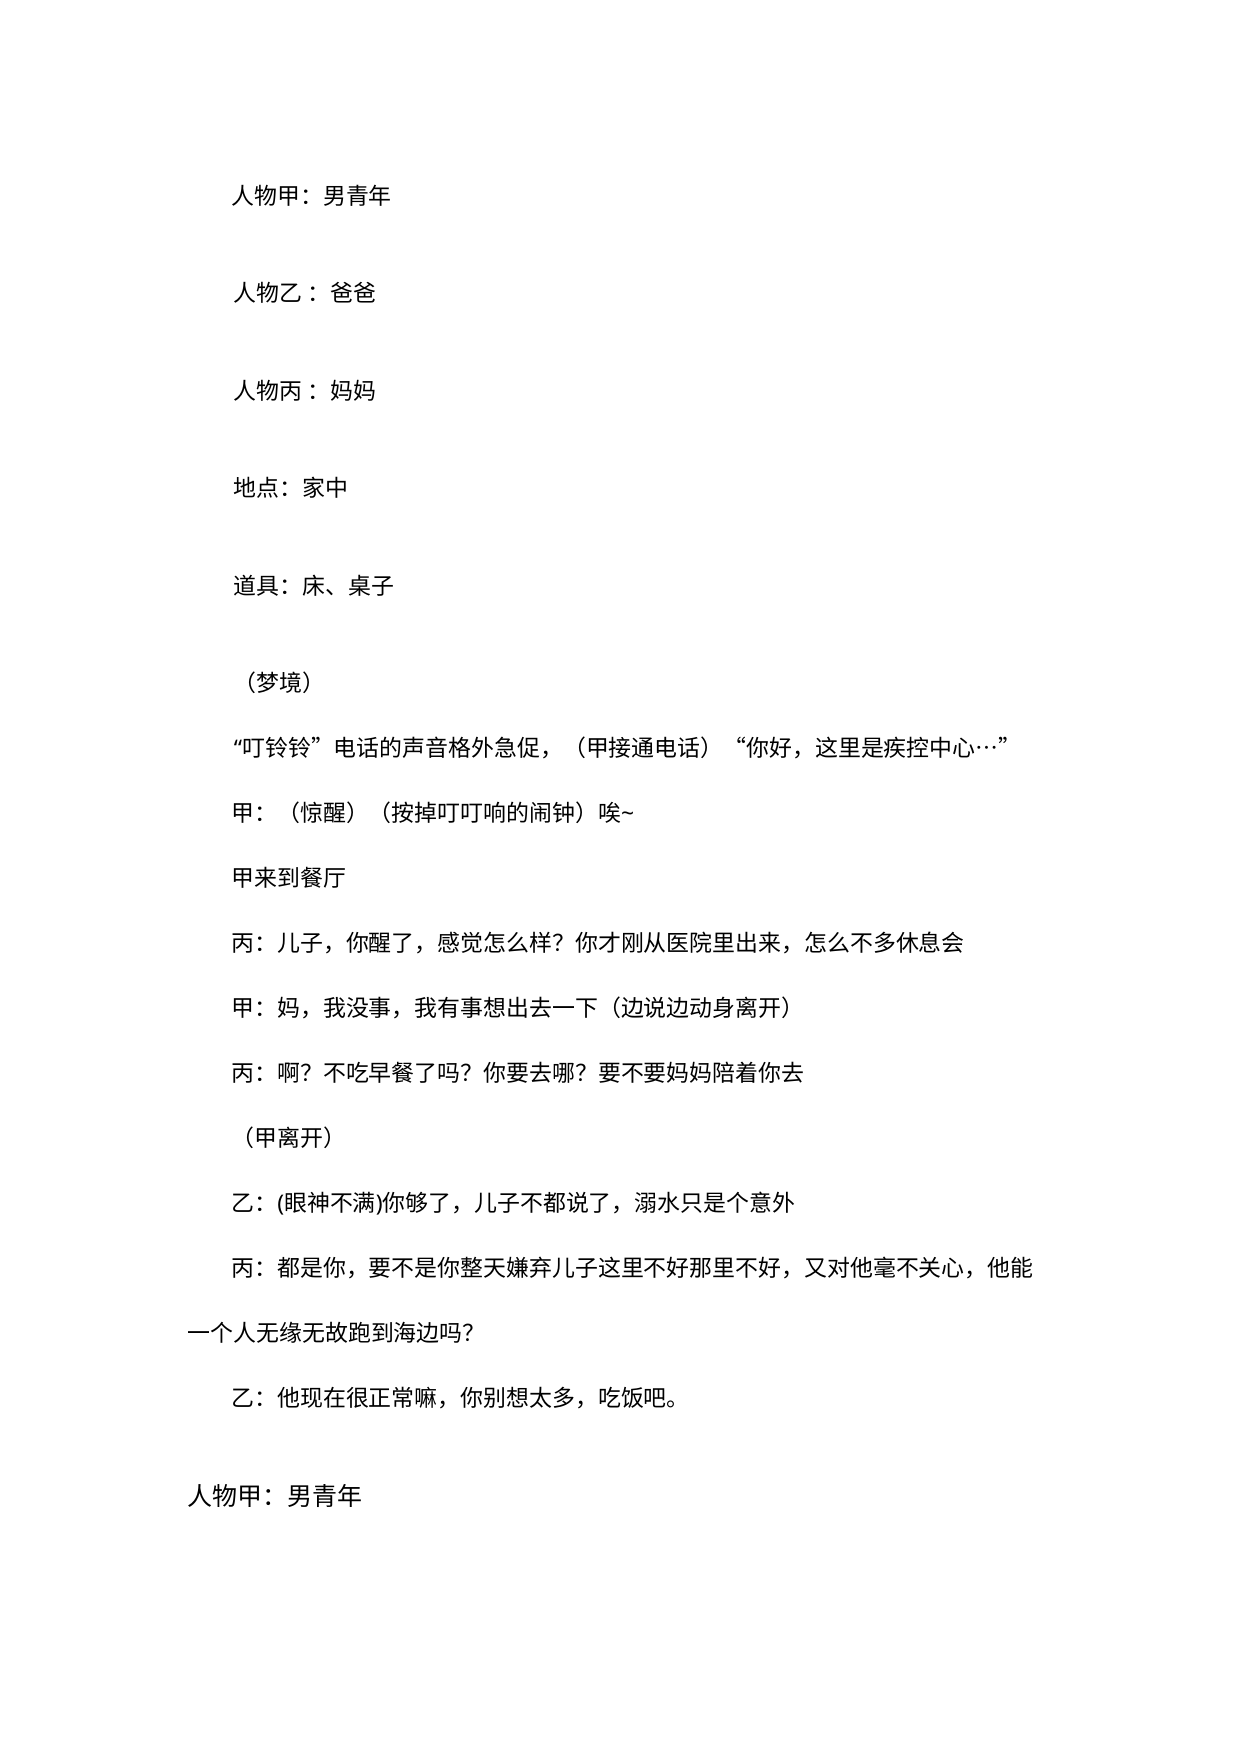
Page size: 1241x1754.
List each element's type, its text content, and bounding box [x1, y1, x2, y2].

text 人物甲：男青年 [187, 162, 1053, 227]
text 丙：啊？不吃早餐了吗？你要去哪？要不要妈妈陪着你去 [187, 1039, 1053, 1104]
text 丙：都是你，要不是你整天嫌弃儿子这里不好那里不好，又对他毫不关心，他能一个人无缘无故跑到海边吗？ [187, 1234, 1053, 1364]
text 丙：儿子，你醒了，感觉怎么样？你才刚从医院里出来，怎么不多休息会 [187, 909, 1053, 974]
text （梦境） [187, 649, 1053, 714]
text 人物丙 ：妈妈 [187, 357, 1053, 422]
text （甲离开） [187, 1104, 1053, 1169]
text “叮铃铃”电话的声音格外急促，（甲接通电话）“你好，这里是疾控中心…” [187, 714, 1053, 779]
text 人物甲：男青年 [187, 1462, 1053, 1527]
text 甲：（惊醒）（按掉叮叮响的闹钟）唉~ [187, 779, 1053, 844]
text 地点：家中 [187, 454, 1053, 519]
text 道具：床、桌子 [187, 552, 1053, 617]
text 乙：他现在很正常嘛，你别想太多，吃饭吧。 [187, 1364, 1053, 1429]
text 甲来到餐厅 [187, 844, 1053, 909]
text 人物乙 ：爸爸 [187, 259, 1053, 324]
text 甲：妈，我没事，我有事想出去一下（边说边动身离开） [187, 974, 1053, 1039]
text 乙：(眼神不满)你够了，儿子不都说了，溺水只是个意外 [187, 1169, 1053, 1234]
